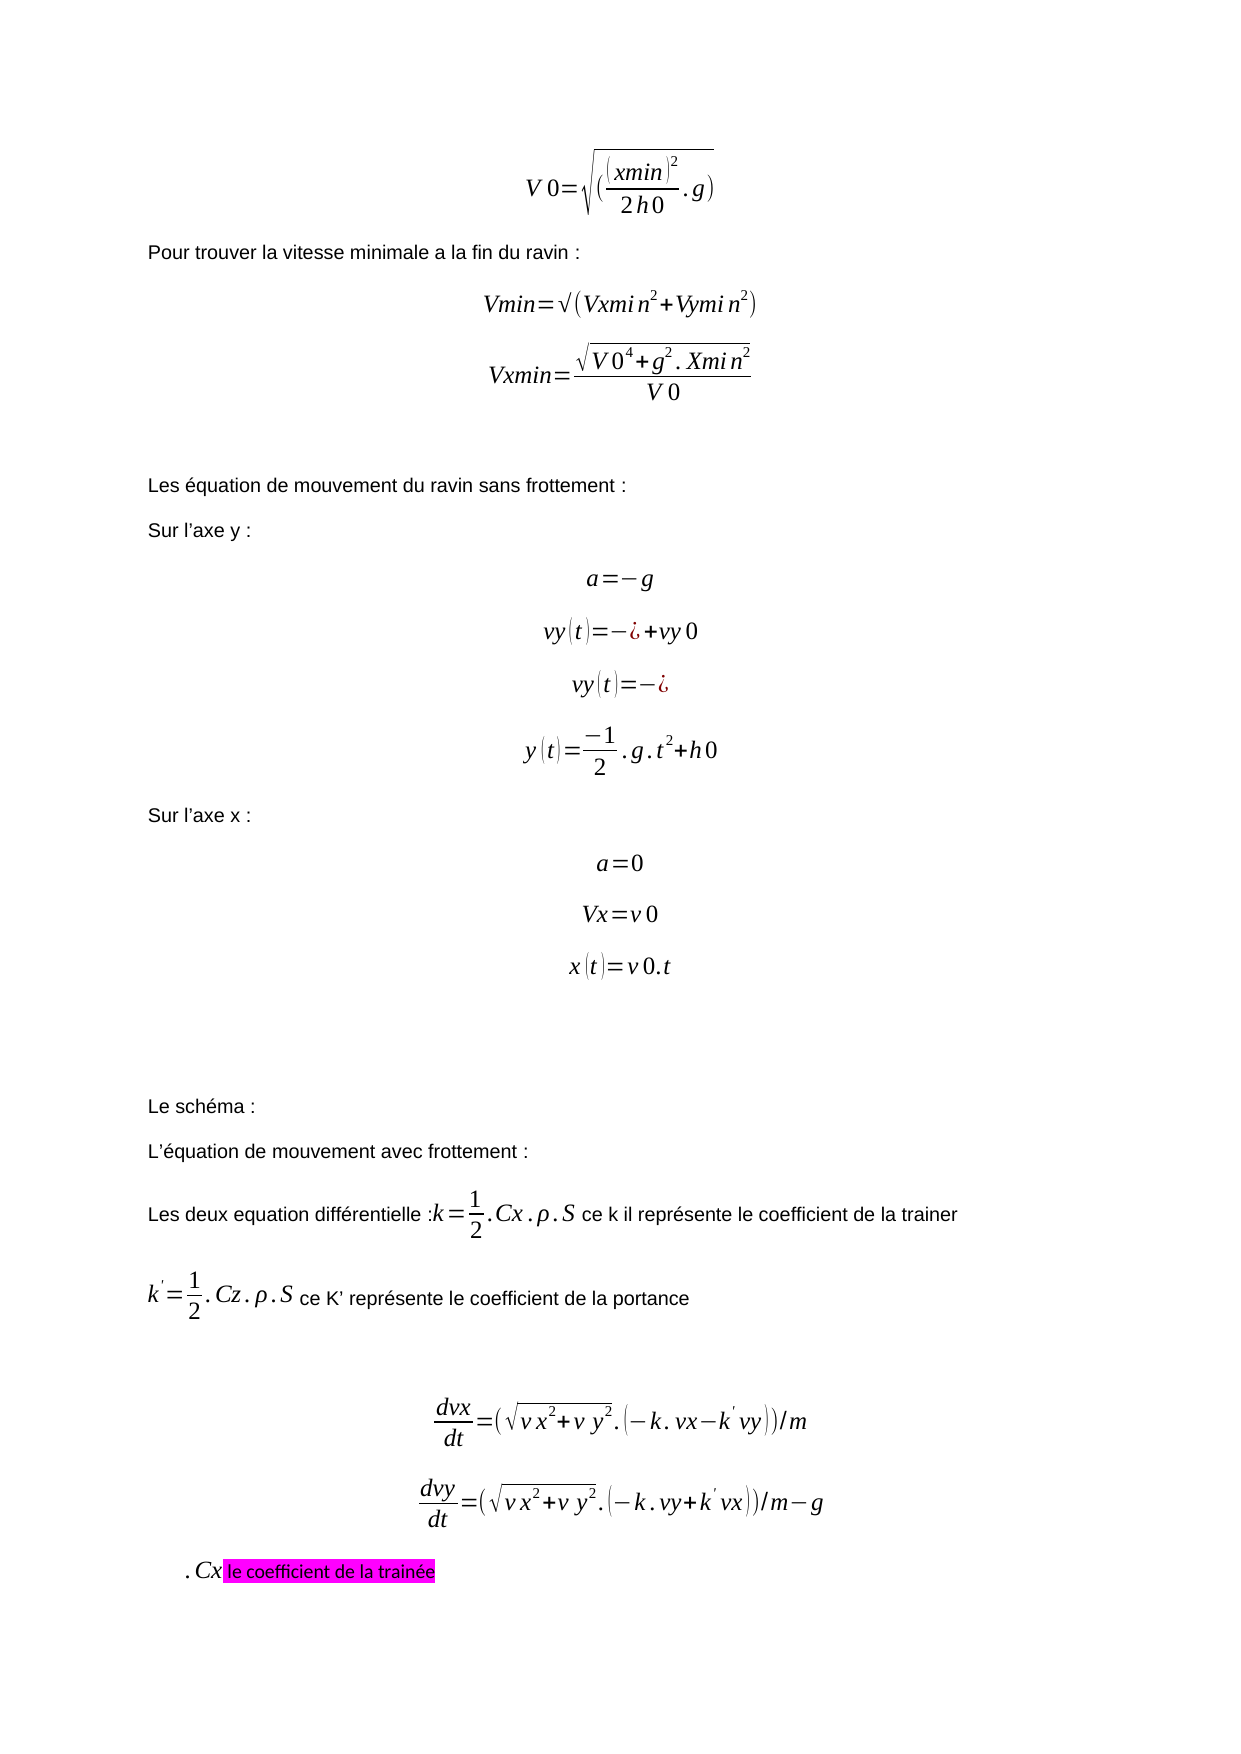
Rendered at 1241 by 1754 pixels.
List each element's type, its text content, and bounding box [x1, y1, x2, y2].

text Sur l’axe x : [148, 803, 1093, 826]
text L’équation de mouvement avec frottement : [148, 1140, 1093, 1163]
text Les deux equation différentielle : ce k il représente le coefficient de la trainer [148, 1185, 1093, 1244]
text Pour trouver la vitesse minimale a la fin du ravin : [148, 241, 1093, 263]
text Les équation de mouvement du ravin sans frottement : [148, 474, 1093, 497]
text Le schéma : [148, 1095, 1093, 1117]
text le coefficient de la trainée [185, 1556, 1093, 1584]
text Sur l’axe y : [148, 519, 1093, 542]
text ce K’ représente le coefficient de la portance [148, 1267, 1093, 1326]
